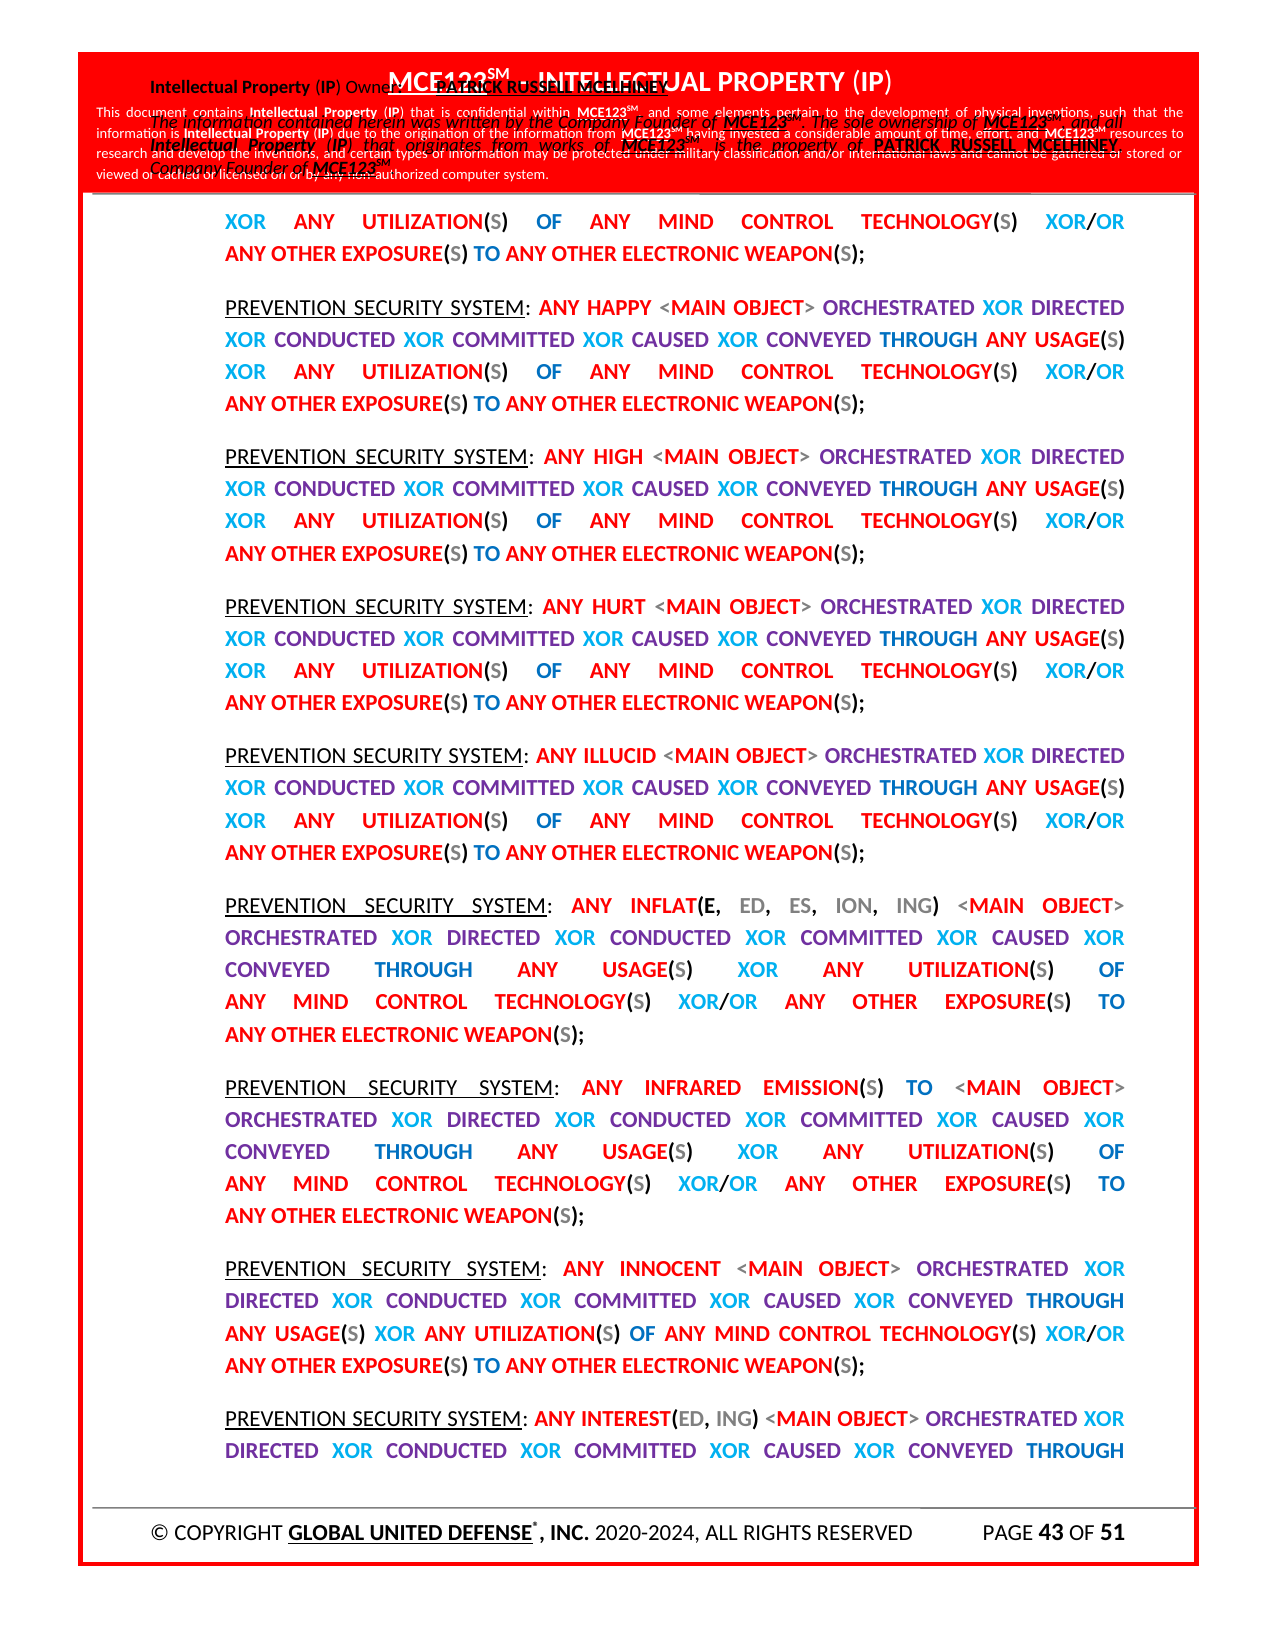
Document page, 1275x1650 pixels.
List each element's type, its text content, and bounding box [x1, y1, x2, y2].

text PREVENTION SECURITY SYSTEM: ANY INFRARED EMISSION(S) TO <MAIN OBJECT> ORCHESTRATED XOR DIRECTED XOR CONDUCTED XOR COMMITTED XOR CAUSED XOR CONVEYED THROUGH ANY USAGE(S) XOR ANY UTILIZATION(S) OF ANY MIND CONTROL TECHNOLOGY(S) XOR/OR ANY OTHER EXPOSURE(S) TO ANY OTHER ELECTRONIC WEAPON(S); [225, 1073, 1125, 1229]
text PREVENTION SECURITY SYSTEM: ANY INNOCENT <MAIN OBJECT> ORCHESTRATED XOR DIRECTED XOR CONDUCTED XOR COMMITTED XOR CAUSED XOR CONVEYED THROUGH ANY USAGE(S) XOR ANY UTILIZATION(S) OF ANY MIND CONTROL TECHNOLOGY(S) XOR/OR ANY OTHER EXPOSURE(S) TO ANY OTHER ELECTRONIC WEAPON(S); [225, 1254, 1125, 1379]
text PREVENTION SECURITY SYSTEM: ANY HURT <MAIN OBJECT> ORCHESTRATED XOR DIRECTED XOR CONDUCTED XOR COMMITTED XOR CAUSED XOR CONVEYED THROUGH ANY USAGE(S) XOR ANY UTILIZATION(S) OF ANY MIND CONTROL TECHNOLOGY(S) XOR/OR ANY OTHER EXPOSURE(S) TO ANY OTHER ELECTRONIC WEAPON(S); [225, 592, 1125, 716]
text PREVENTION SECURITY SYSTEM: ANY HAPPY <MAIN OBJECT> ORCHESTRATED XOR DIRECTED XOR CONDUCTED XOR COMMITTED XOR CAUSED XOR CONVEYED THROUGH ANY USAGE(S) XOR ANY UTILIZATION(S) OF ANY MIND CONTROL TECHNOLOGY(S) XOR/OR ANY OTHER EXPOSURE(S) TO ANY OTHER ELECTRONIC WEAPON(S); [225, 293, 1125, 417]
text PREVENTION SECURITY SYSTEM: ANY INFLAT(E, ED, ES, ION, ING) <MAIN OBJECT> ORCHESTRATED XOR DIRECTED XOR CONDUCTED XOR COMMITTED XOR CAUSED XOR CONVEYED THROUGH ANY USAGE(S) XOR ANY UTILIZATION(S) OF ANY MIND CONTROL TECHNOLOGY(S) XOR/OR ANY OTHER EXPOSURE(S) TO ANY OTHER ELECTRONIC WEAPON(S); [225, 891, 1125, 1048]
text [225, 207, 1125, 268]
text PREVENTION SECURITY SYSTEM: ANY HIGH <MAIN OBJECT> ORCHESTRATED XOR DIRECTED XOR CONDUCTED XOR COMMITTED XOR CAUSED XOR CONVEYED THROUGH ANY USAGE(S) XOR ANY UTILIZATION(S) OF ANY MIND CONTROL TECHNOLOGY(S) XOR/OR ANY OTHER EXPOSURE(S) TO ANY OTHER ELECTRONIC WEAPON(S); [225, 442, 1125, 567]
text PREVENTION SECURITY SYSTEM: ANY ILLUCID <MAIN OBJECT> ORCHESTRATED XOR DIRECTED XOR CONDUCTED XOR COMMITTED XOR CAUSED XOR CONVEYED THROUGH ANY USAGE(S) XOR ANY UTILIZATION(S) OF ANY MIND CONTROL TECHNOLOGY(S) XOR/OR ANY OTHER EXPOSURE(S) TO ANY OTHER ELECTRONIC WEAPON(S); [225, 741, 1125, 866]
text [225, 1404, 1125, 1464]
